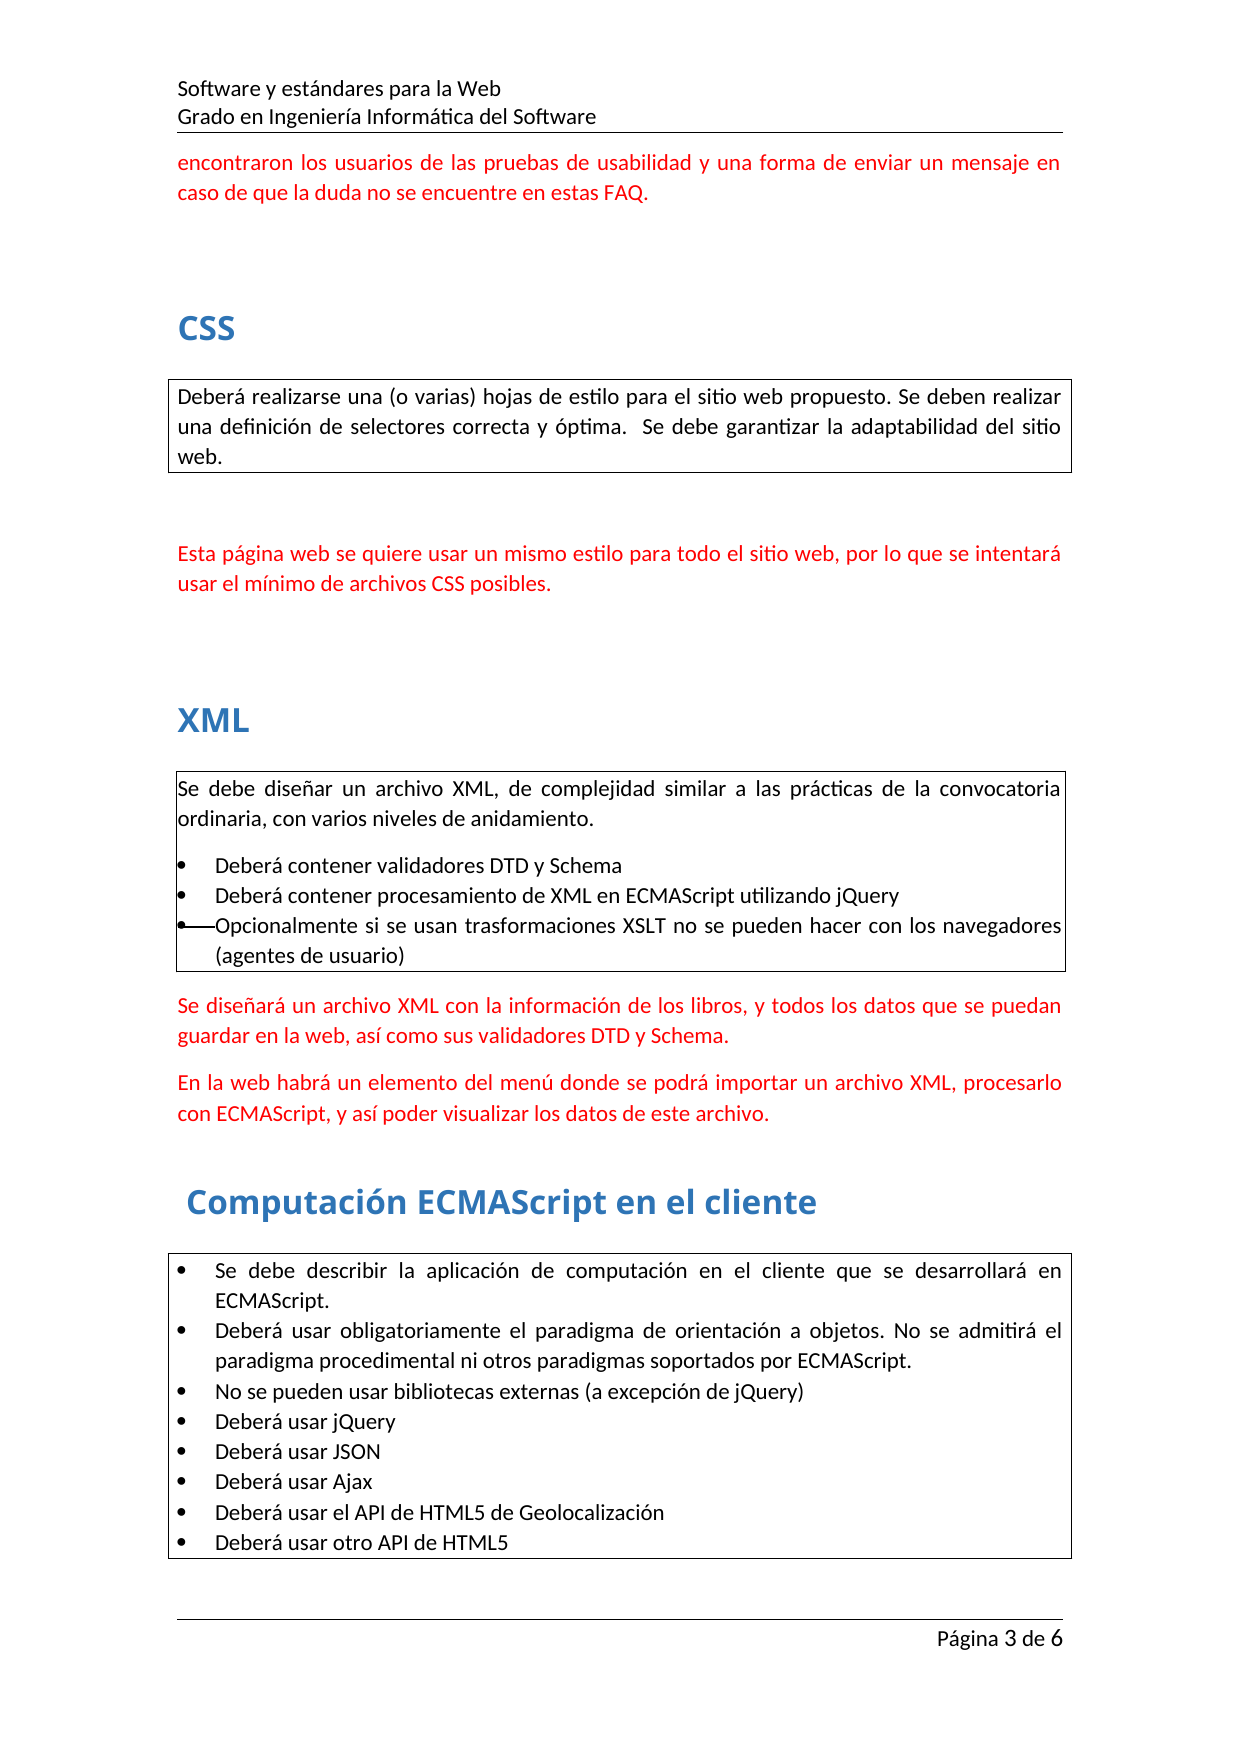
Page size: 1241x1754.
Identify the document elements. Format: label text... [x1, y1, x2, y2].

text En la web habrá un elemento del menú donde se podrá importar un archivo XML, procesarlo con ECMAScript, y así poder visualizar los datos de este archivo. [177, 1068, 1063, 1127]
list Deberá usar obligatoriamente el paradigma de orientación a objetos. No se admitirá el paradigma procedimental ni otros paradigmas soportados por ECMAScript. [169, 1313, 1071, 1374]
text Esta página web se quiere usar un mismo estilo para todo el sitio web, por lo que se intentará usar el mínimo de archivos CSS posibles. [177, 539, 1063, 597]
list Deberá usar el API de HTML5 de Geolocalización [169, 1494, 1071, 1525]
list Se debe describir la aplicación de computación en el cliente que se desarrollará en ECMAScript. [169, 1254, 1071, 1313]
list Deberá usar otro API de HTML5 [169, 1525, 1071, 1558]
list Deberá usar Ajax [169, 1464, 1071, 1494]
list No se pueden usar bibliotecas externas (a excepción de jQuery) [169, 1374, 1071, 1404]
list Deberá contener validadores DTD y Schema [177, 848, 1065, 878]
list Deberá usar JSON [169, 1434, 1071, 1464]
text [177, 148, 1063, 206]
text Deberá realizarse una (o varias) hojas de estilo para el sitio web propuesto. Se deben realizar una definición de selectores correcta y óptima. Se debe garantizar la adaptabilidad del sitio web. [169, 380, 1071, 472]
list Deberá contener procesamiento de XML en ECMAScript utilizando jQuery [177, 878, 1065, 908]
list Deberá usar jQuery [169, 1404, 1071, 1434]
text Se debe diseñar un archivo XML, de complejidad similar a las prácticas de la convocatoria ordinaria, con varios niveles de anidamiento. [177, 772, 1065, 832]
subtitle Computación ECMAScript en el cliente [177, 1179, 1063, 1224]
subtitle CSS [177, 305, 1063, 350]
subtitle XML [177, 697, 1063, 742]
text Se diseñará un archivo XML con la información de los libros, y todos los datos que se puedan guardar en la web, así como sus validadores DTD y Schema. [177, 991, 1063, 1049]
list Opcionalmente si se usan trasformaciones XSLT no se pueden hacer con los navegadores (agentes de usuario) [177, 908, 1065, 971]
